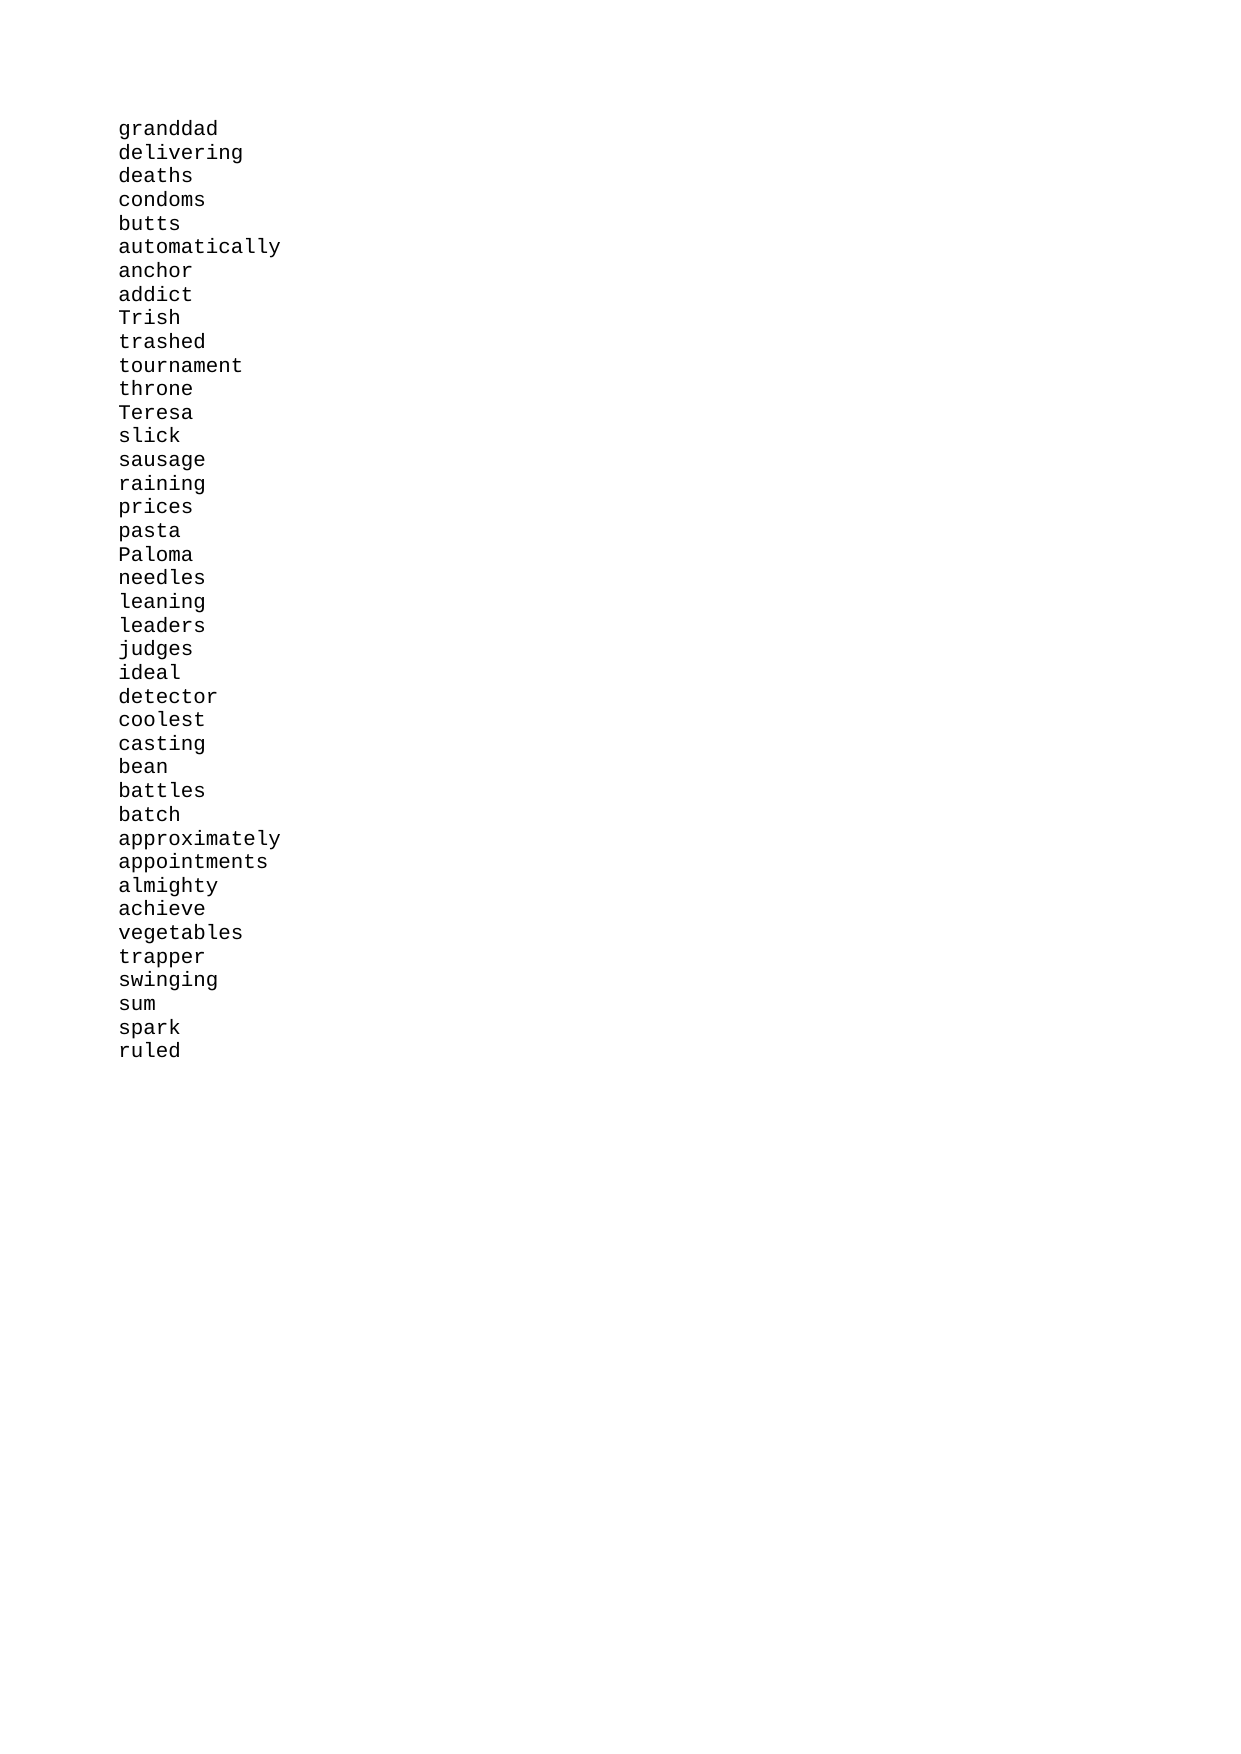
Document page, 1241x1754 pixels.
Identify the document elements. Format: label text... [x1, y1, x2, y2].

text appointments [118, 851, 1122, 875]
text pasta [118, 520, 1122, 544]
text bean [118, 757, 1122, 780]
text spark [118, 1017, 1122, 1040]
text Teresa [118, 402, 1122, 426]
text leaders [118, 615, 1122, 638]
text leaning [118, 591, 1122, 615]
text addict [118, 284, 1122, 307]
text raining [118, 473, 1122, 496]
text almighty [118, 875, 1122, 898]
text vegetables [118, 922, 1122, 946]
text slick [118, 426, 1122, 449]
text ruled [118, 1040, 1122, 1064]
text swinging [118, 969, 1122, 993]
text battles [118, 780, 1122, 804]
text deaths [118, 165, 1122, 189]
text automatically [118, 236, 1122, 260]
text achieve [118, 898, 1122, 922]
text coolest [118, 709, 1122, 733]
text judges [118, 638, 1122, 662]
text prices [118, 496, 1122, 520]
text sum [118, 993, 1122, 1017]
text tournament [118, 354, 1122, 378]
text Trish [118, 307, 1122, 331]
text butts [118, 213, 1122, 236]
text needles [118, 567, 1122, 591]
text trashed [118, 331, 1122, 354]
text batch [118, 804, 1122, 827]
text Paloma [118, 544, 1122, 567]
text detector [118, 686, 1122, 709]
text delivering [118, 142, 1122, 165]
text casting [118, 733, 1122, 757]
text sausage [118, 449, 1122, 473]
text granddad [118, 118, 1122, 142]
text anchor [118, 260, 1122, 284]
text condoms [118, 189, 1122, 213]
text approximately [118, 827, 1122, 851]
text throne [118, 378, 1122, 402]
text trapper [118, 946, 1122, 969]
text ideal [118, 662, 1122, 686]
